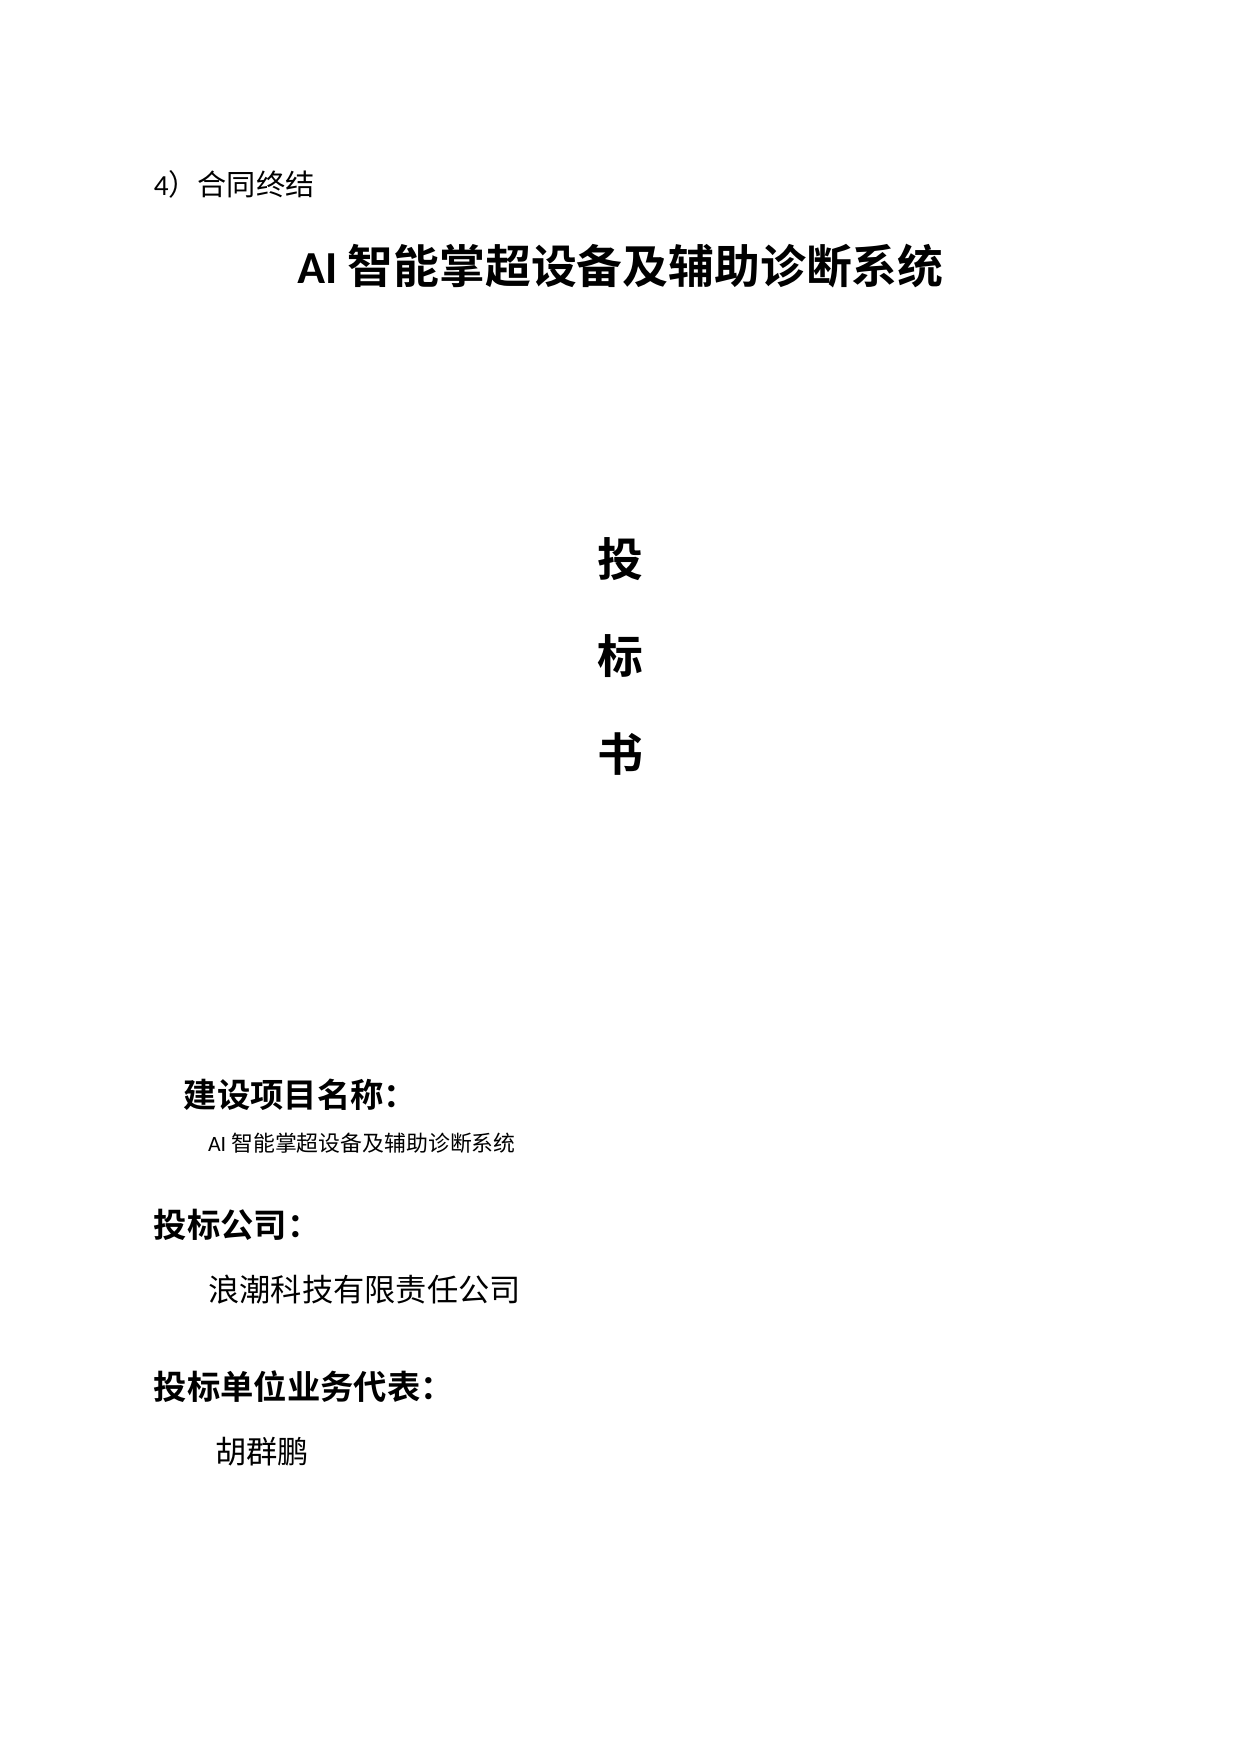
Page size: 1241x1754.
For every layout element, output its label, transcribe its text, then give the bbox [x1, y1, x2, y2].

text 书 [153, 703, 1087, 800]
text AI 智能掌超设备及辅助诊断系统 [153, 1125, 1087, 1158]
text 标 [153, 605, 1087, 703]
list 合同终结 [153, 150, 1087, 215]
text 投 [153, 508, 1087, 605]
text 投标单位业务代表： [153, 1353, 1087, 1418]
text 胡群鹏 [153, 1418, 1087, 1483]
text 浪潮科技有限责任公司 [153, 1255, 1087, 1320]
text AI 智能掌超设备及辅助诊断系统 [153, 215, 1087, 313]
text 建设项目名称： [153, 1060, 1087, 1125]
text 投标公司： [153, 1190, 1087, 1255]
